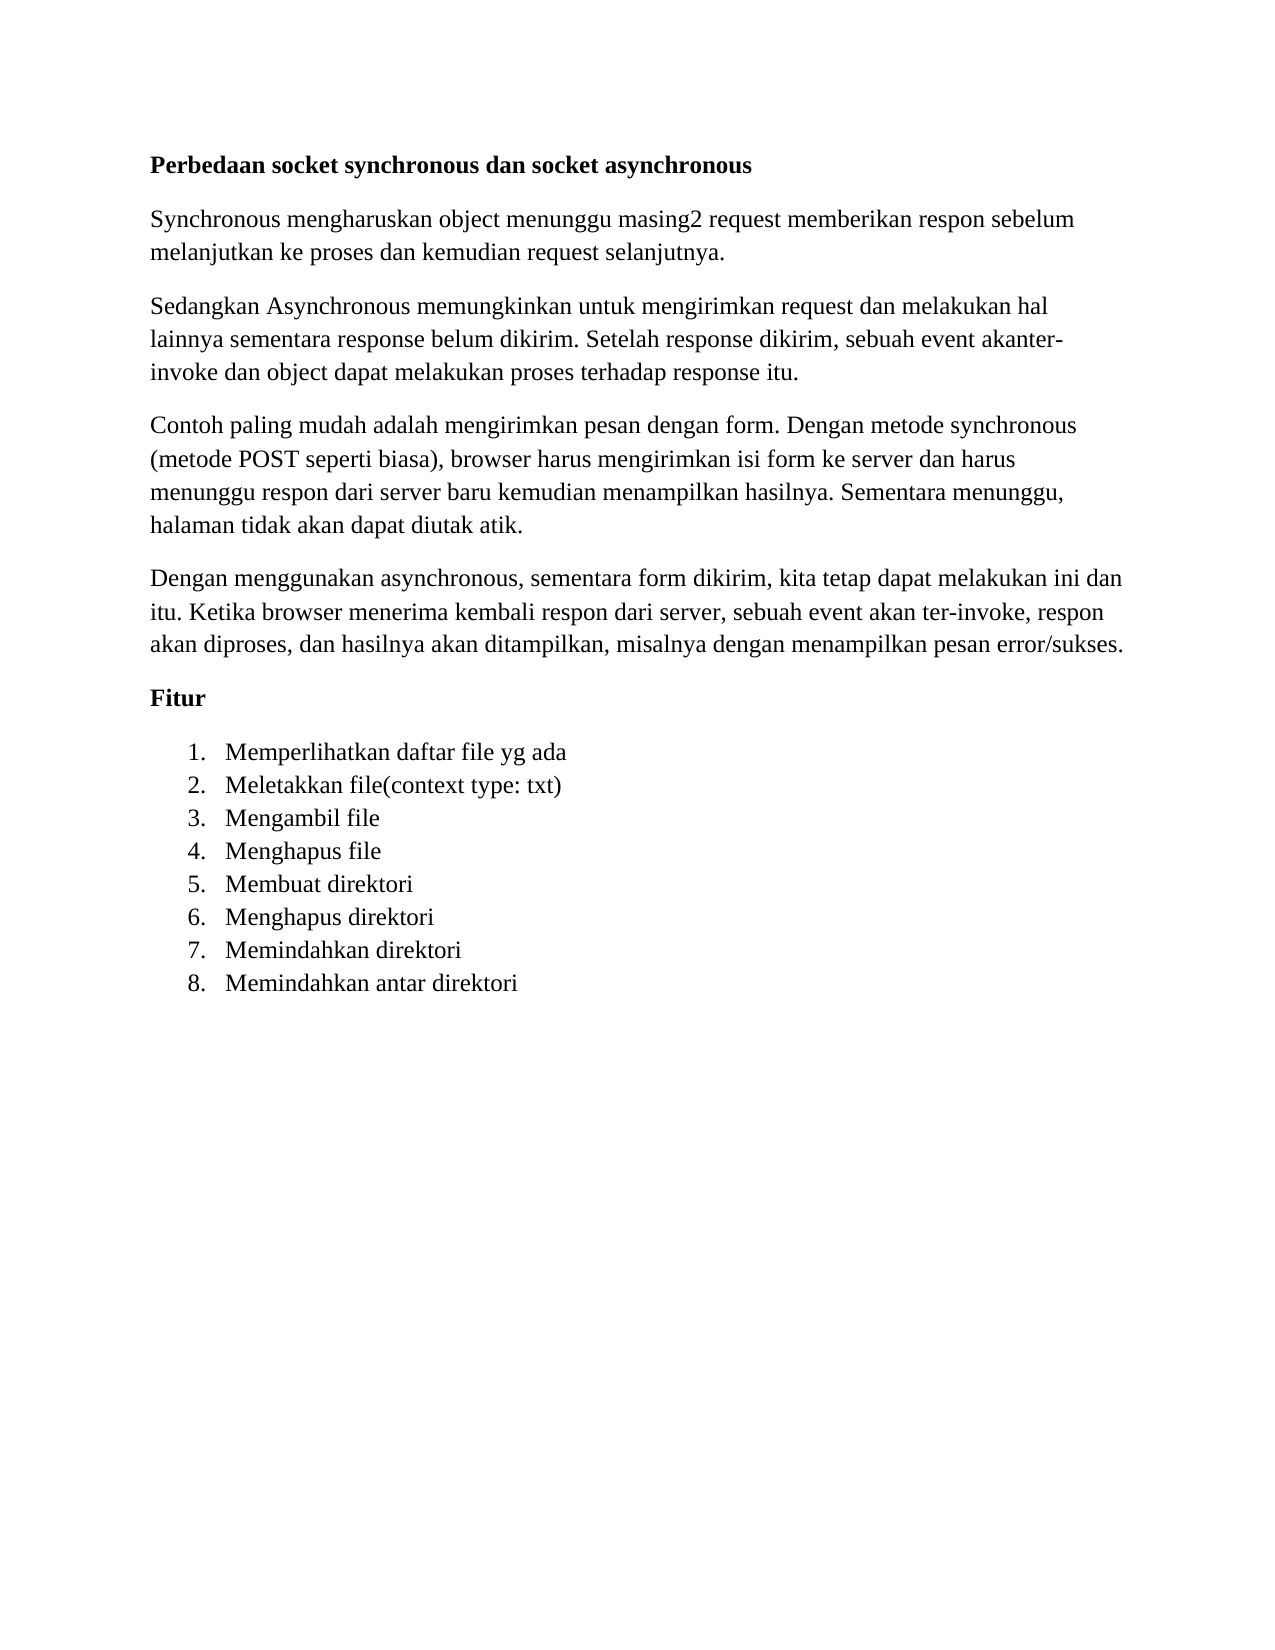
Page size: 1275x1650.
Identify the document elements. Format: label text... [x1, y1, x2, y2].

text Dengan menggunakan asynchronous, sementara form dikirim, kita tetap dapat melakukan ini dan itu. Ketika browser menerima kembali respon dari server, sebuah event akan ter-invoke, respon akan diproses, dan hasilnya akan ditampilkan, misalnya dengan menampilkan pesan error/sukses. [150, 563, 1125, 658]
text Fitur [150, 683, 1125, 712]
list Mengambil file [187, 803, 1125, 832]
list Memperlihatkan daftar file yg ada [187, 737, 1125, 766]
list Meletakkan file(context type: txt) [187, 770, 1125, 799]
list Memindahkan antar direktori [187, 968, 1125, 997]
text Sedangkan Asynchronous memungkinkan untuk mengirimkan request dan melakukan hal lainnya sementara response belum dikirim. Setelah response dikirim, sebuah event akanter-invoke dan object dapat melakukan proses terhadap response itu. [150, 291, 1125, 386]
list Memindahkan direktori [187, 935, 1125, 964]
text Contoh paling mudah adalah mengirimkan pesan dengan form. Dengan metode synchronous (metode POST seperti biasa), browser harus mengirimkan isi form ke server dan harus menunggu respon dari server baru kemudian menampilkan hasilnya. Sementara menunggu, halaman tidak akan dapat diutak atik. [150, 411, 1125, 538]
list Menghapus file [187, 836, 1125, 865]
list Menghapus direktori [187, 902, 1125, 931]
text Synchronous mengharuskan object menunggu masing2 request memberikan respon sebelum melanjutkan ke proses dan kemudian request selanjutnya. [150, 204, 1125, 266]
list Membuat direktori [187, 869, 1125, 898]
text Perbedaan socket synchronous dan socket asynchronous [150, 150, 1125, 179]
